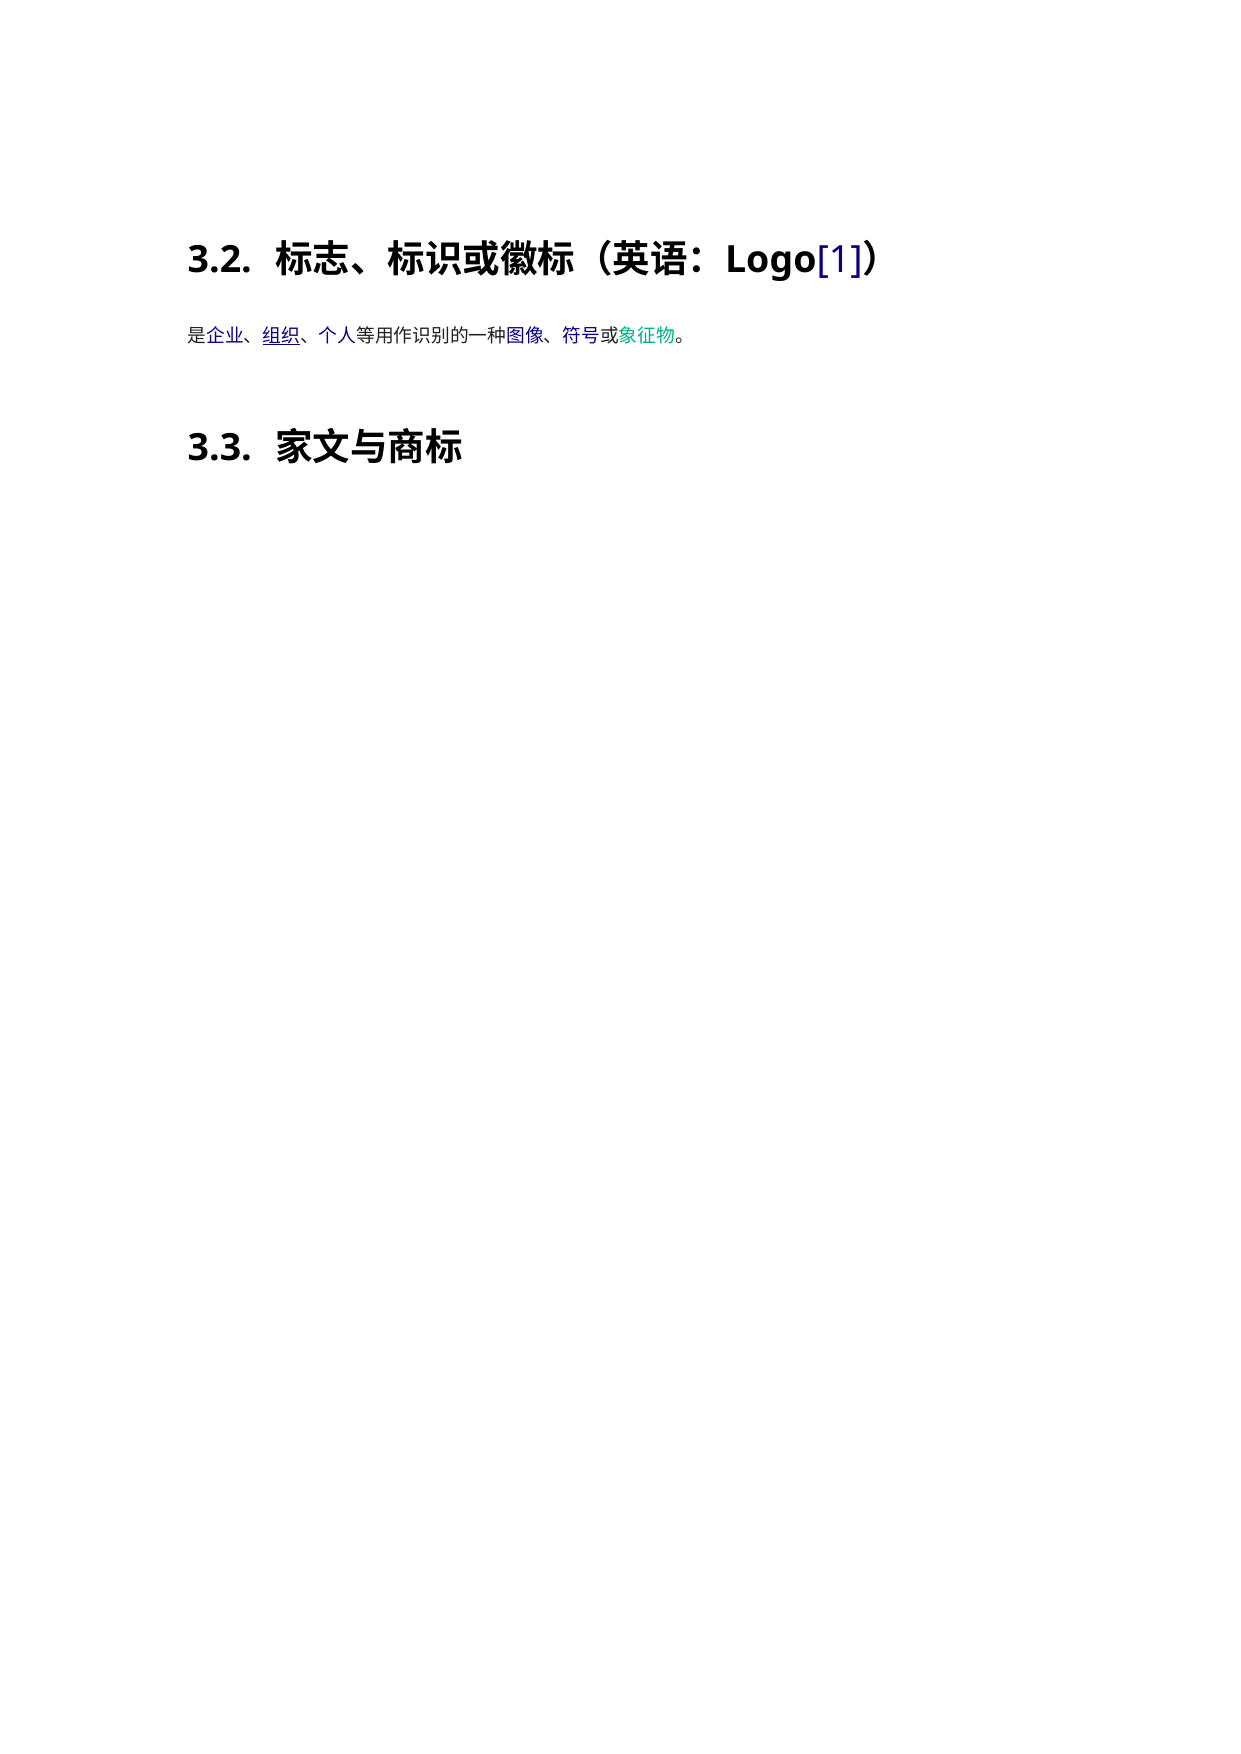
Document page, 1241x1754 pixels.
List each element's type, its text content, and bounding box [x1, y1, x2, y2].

subtitle 标志、标识或徽标（英语：Logo[1]） [187, 224, 1053, 289]
subtitle 家文与商标 [187, 412, 1053, 477]
text 是企业、组织、个人等用作识别的一种图像、符号或象征物。 [187, 318, 1053, 350]
